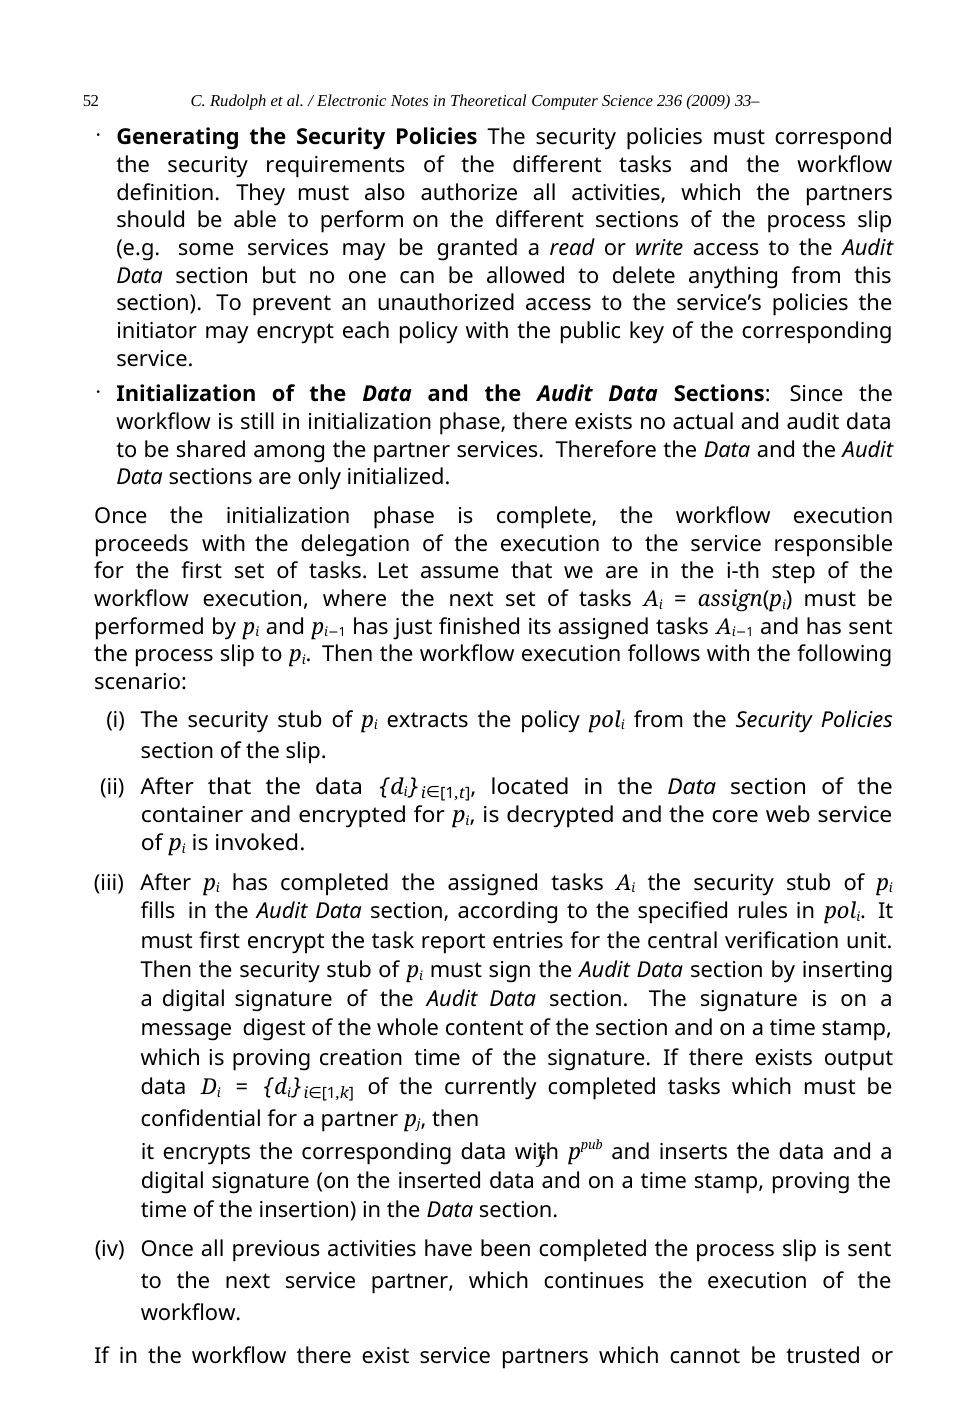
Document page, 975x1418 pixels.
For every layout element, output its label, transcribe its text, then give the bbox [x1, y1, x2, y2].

list After pi has completed the assigned tasks Ai the security stub of pi fills in the Audit Data section, according to the specified rules in poli. It must first encrypt the task report entries for the central verification unit. Then the security stub of pi must sign the Audit Data section by inserting a digital signature of the Audit Data section. The signature is on a message digest of the whole content of the section and on a time stamp, which is proving creation time of the signature. If there exists output data Di = {di}i∈[1,k] of the currently completed tasks which must be confidential for a partner pj, then [94, 867, 893, 1132]
text Once the initialization phase is complete, the workflow execution proceeds with the delegation of the execution to the service responsible for the first set of tasks. Let assume that we are in the i-th step of the workflow execution, where the next set of tasks Ai = assign(pi) must be performed by pi and pi−1 has just finished its assigned tasks Ai−1 and has sent the process slip to pi. Then the workflow execution follows with the following scenario: [94, 501, 893, 695]
list Initialization of the Data and the Audit Data Sections: Since the workflow is still in initialization phase, there exists no actual and audit data to be shared among the partner services. Therefore the Data and the Audit Data sections are only initialized. [95, 379, 893, 490]
text it encrypts the corresponding data with ppub and inserts the data and a digital signature (on the inserted data and on a time stamp, proving the time of the insertion) in the Data section. [141, 1136, 893, 1224]
list Generating the Security Policies The security policies must correspond the security requirements of the different tasks and the workflow definition. They must also authorize all activities, which the partners should be able to perform on the different sections of the process slip (e.g. some services may be granted a read or write access to the Audit Data section but no one can be allowed to delete anything from this section). To prevent an unauthorized access to the service’s policies the initiator may encrypt each policy with the public key of the corresponding service. [95, 122, 893, 372]
list The security stub of pi extracts the policy poli from the Security Policies section of the slip. [106, 703, 893, 764]
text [94, 1340, 893, 1369]
list After that the data {di}i∈[1,t], located in the Data section of the container and encrypted for pi, is decrypted and the core web service of pi is invoked. [100, 770, 893, 857]
list Once all previous activities have been completed the process slip is sent to the next service partner, which continues the execution of the workflow. [94, 1233, 893, 1327]
